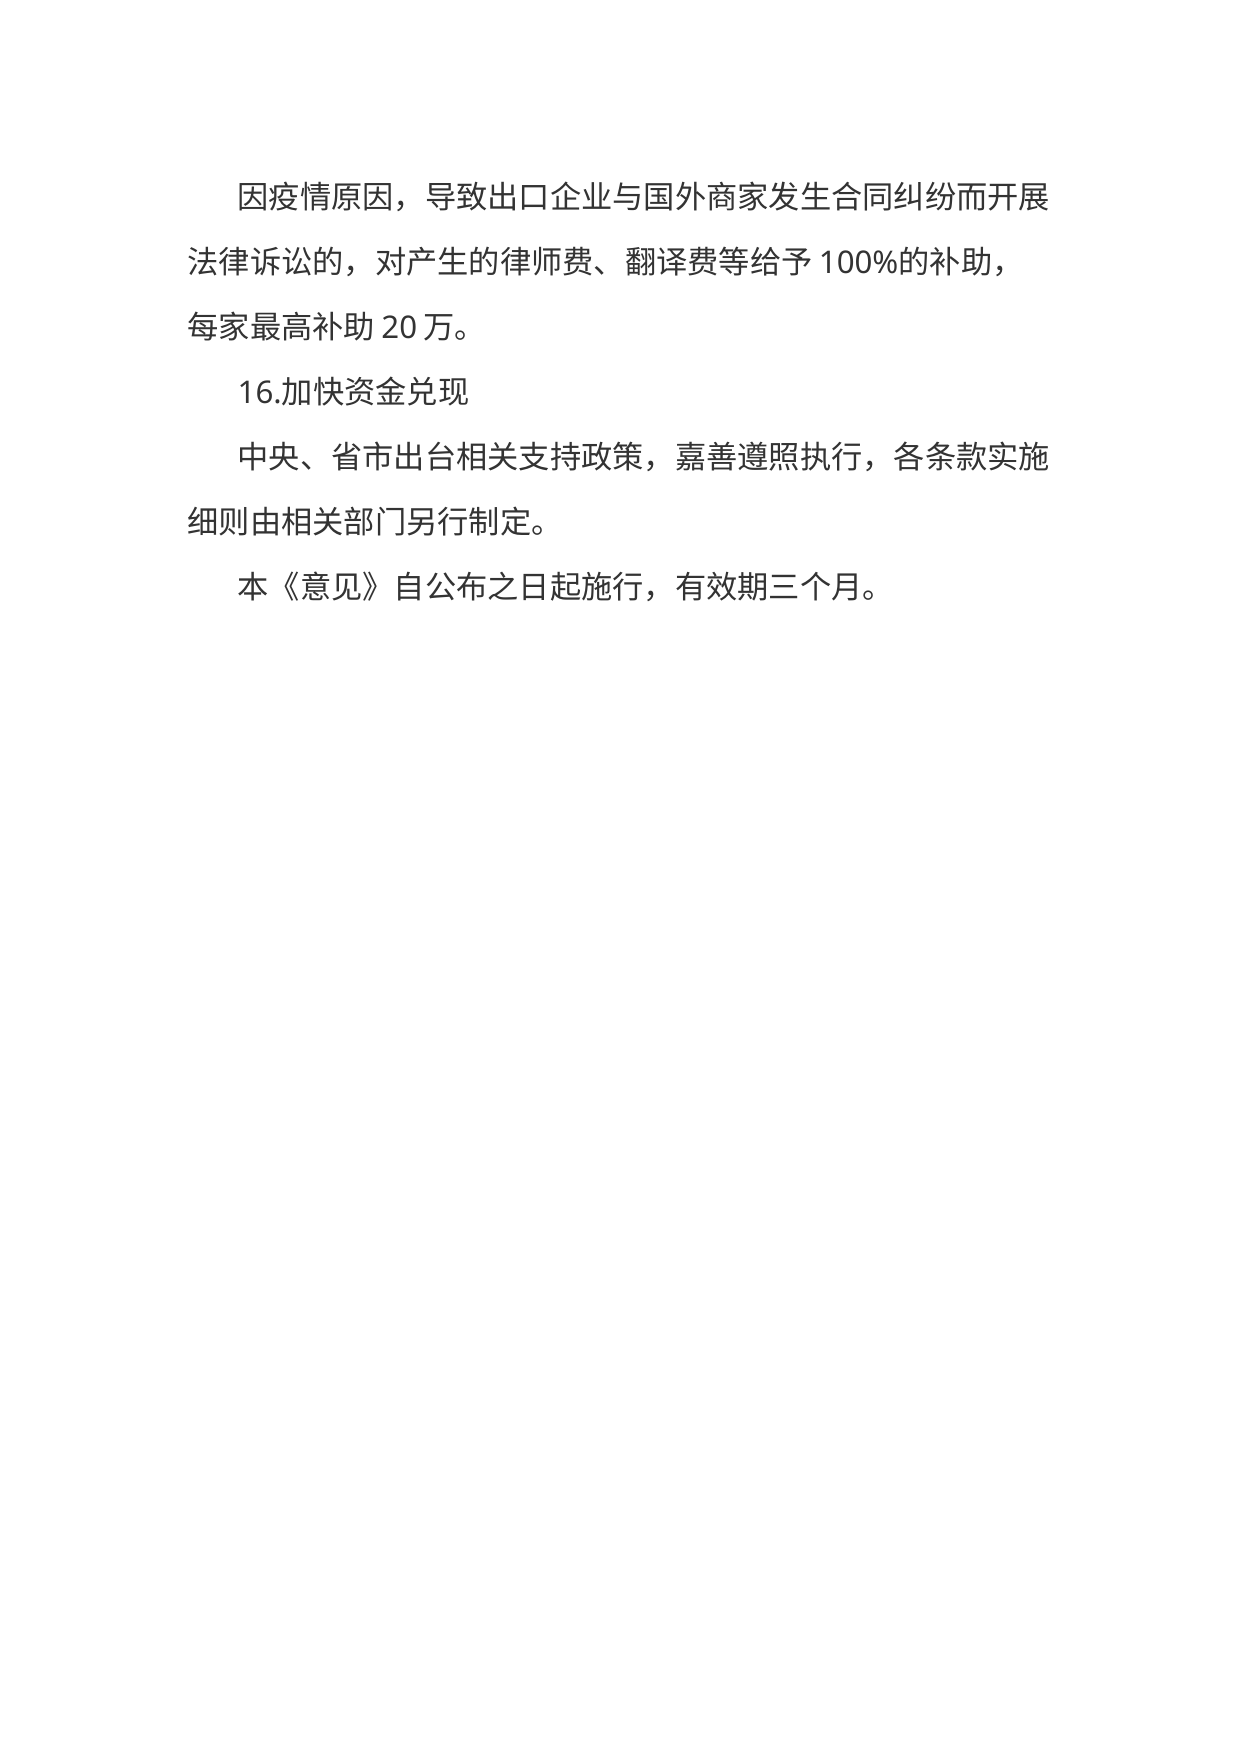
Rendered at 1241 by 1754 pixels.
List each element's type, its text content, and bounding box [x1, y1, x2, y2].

text 中央、省市出台相关支持政策，嘉善遵照执行，各条款实施细则由相关部门另行制定。 [187, 422, 1053, 552]
text 16.加快资金兑现 [187, 357, 1053, 422]
text 因疫情原因，导致出口企业与国外商家发生合同纠纷而开展法律诉讼的，对产生的律师费、翻译费等给予100%的补助，每家最高补助20万。 [187, 162, 1053, 357]
text 本《意见》自公布之日起施行，有效期三个月。 [187, 552, 1053, 617]
